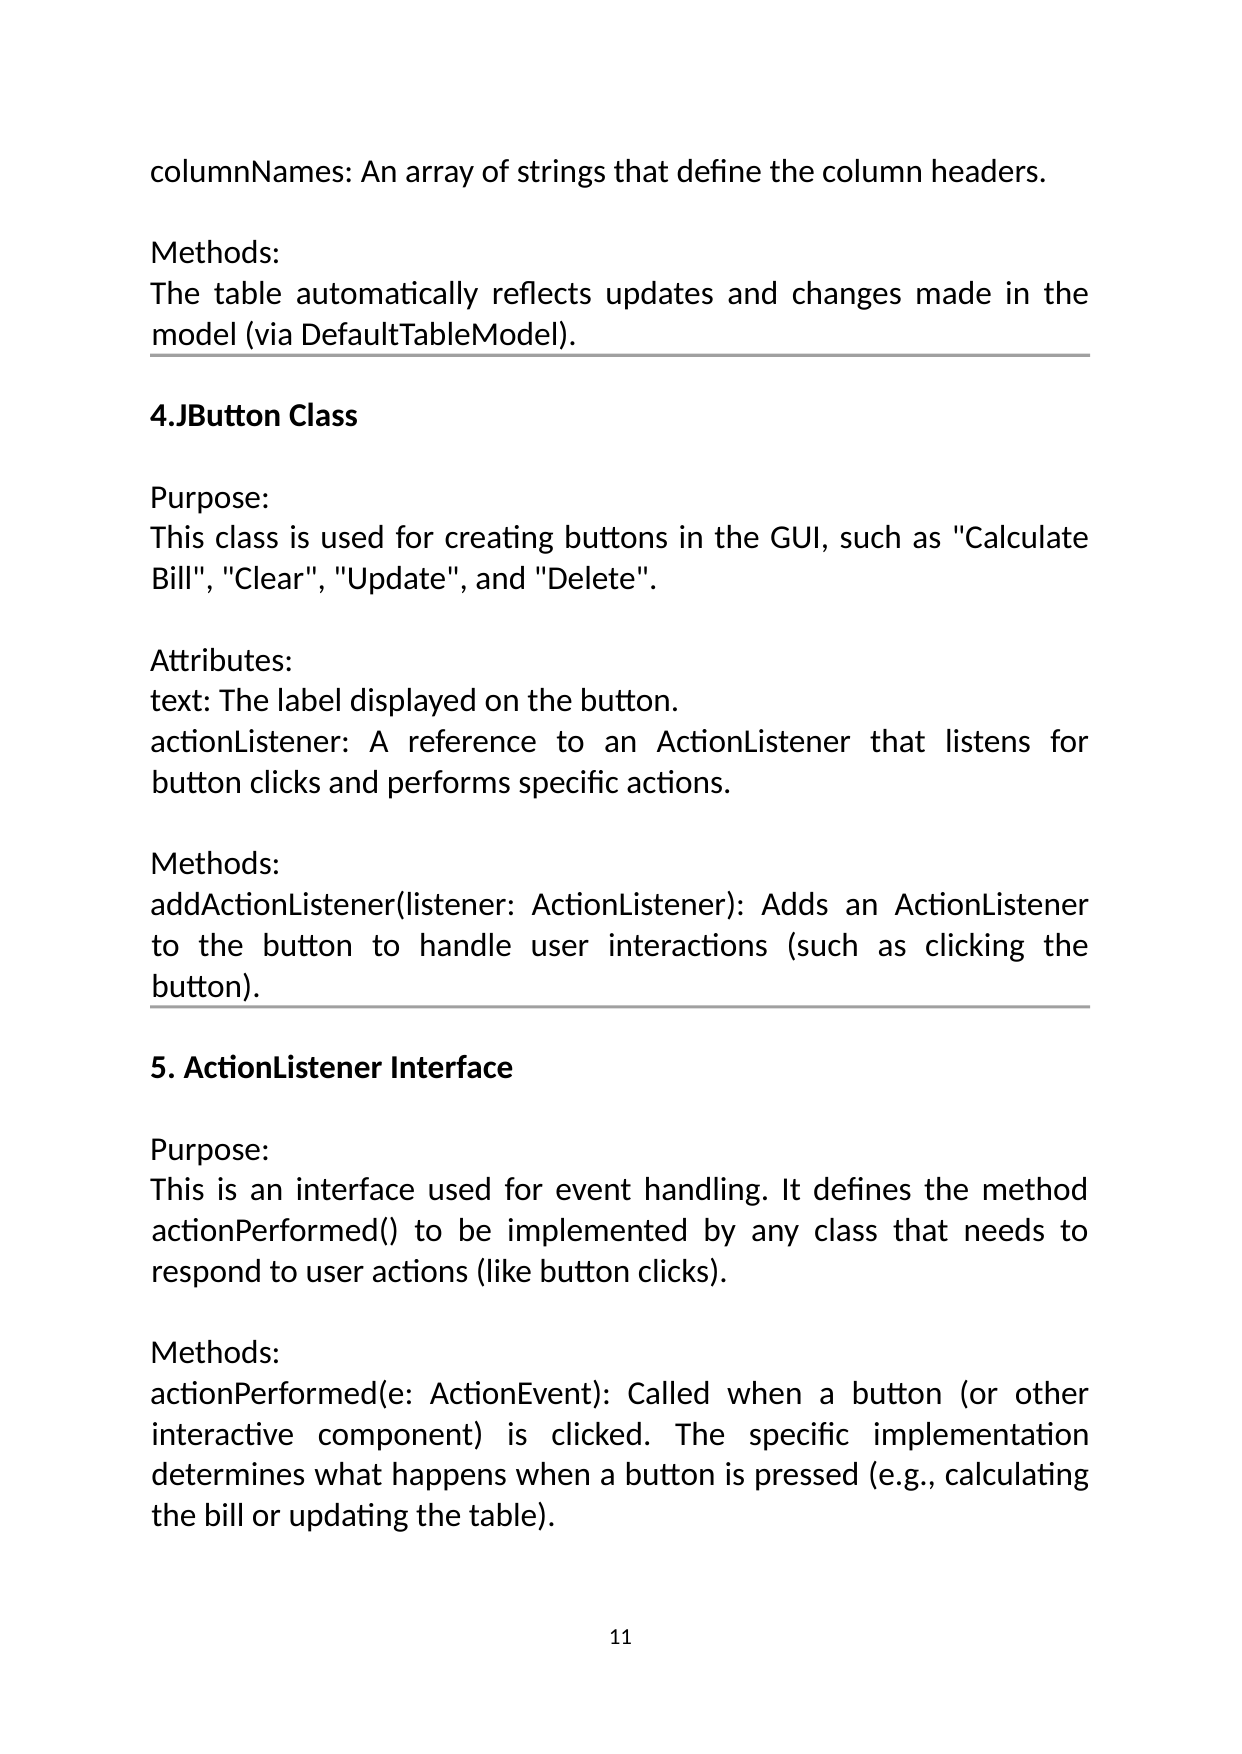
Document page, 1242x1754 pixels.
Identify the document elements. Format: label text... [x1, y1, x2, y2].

text addActionListener(listener: ActionListener): Adds an ActionListener to the button to handle user interactions (such as clicking the button). [150, 883, 1090, 1005]
text The table automatically reflects updates and changes made in the model (via DefaultTableModel). [150, 272, 1090, 353]
text columnNames: An array of strings that define the column headers. [150, 150, 1090, 191]
text This is an interface used for event handling. It defines the method actionPerformed() to be implemented by any class that needs to respond to user actions (like button clicks). [150, 1168, 1090, 1290]
text text: The label displayed on the button. [150, 679, 1090, 720]
text actionPerformed(e: ActionEvent): Called when a button (or other interactive component) is clicked. The specific implementation determines what happens when a button is pressed (e.g., calculating the bill or updating the table). [150, 1372, 1090, 1535]
text Methods: [150, 231, 1090, 272]
text Purpose: [150, 476, 1090, 517]
text Methods: [150, 1331, 1090, 1372]
text Attributes: [150, 639, 1090, 679]
text Purpose: [150, 1127, 1090, 1168]
text 5. ActionListener Interface [150, 1046, 1090, 1087]
text This class is used for creating buttons in the GUI, such as "Calculate Bill", "Clear", "Update", and "Delete". [150, 517, 1090, 598]
text actionListener: A reference to an ActionListener that listens for button clicks and performs specific actions. [150, 720, 1090, 802]
text Methods: [150, 842, 1090, 883]
text 4.JButton Class [150, 394, 1090, 435]
